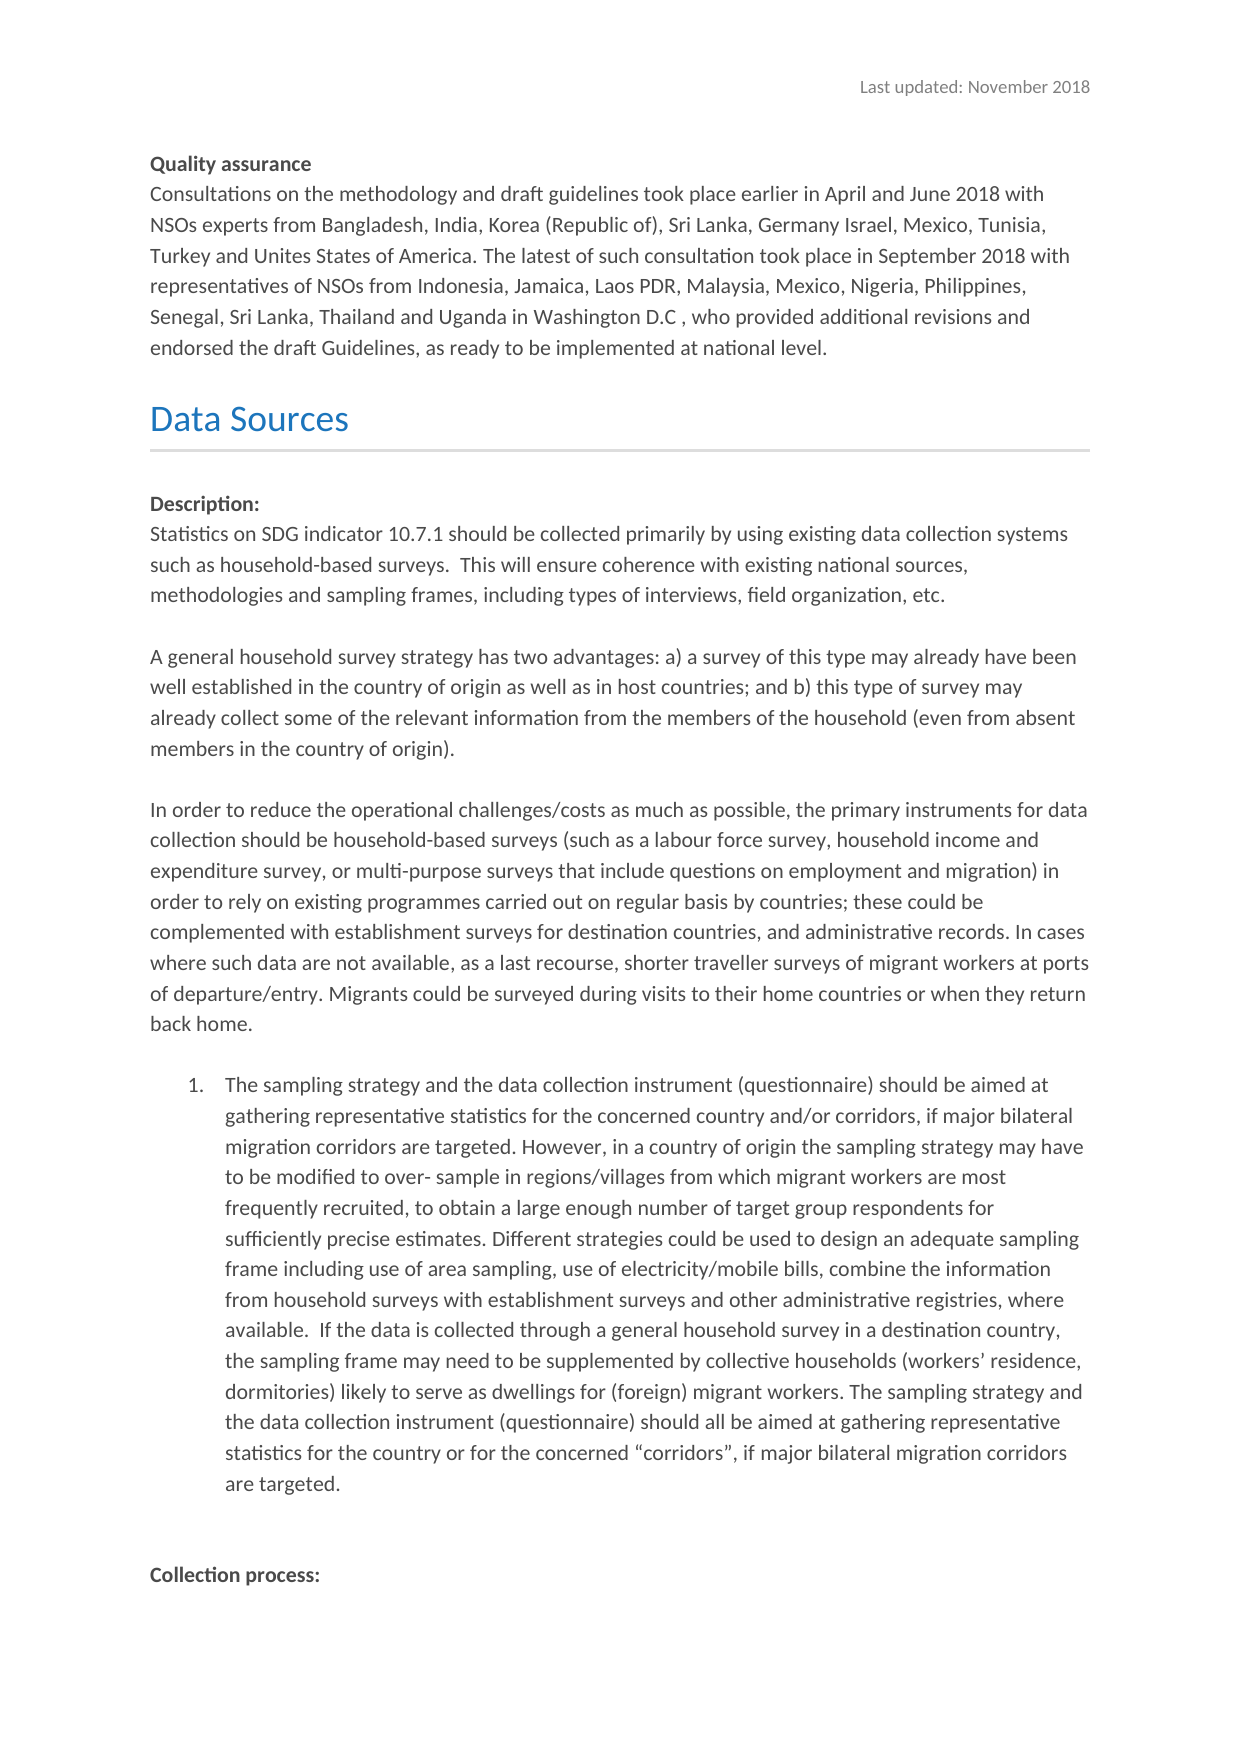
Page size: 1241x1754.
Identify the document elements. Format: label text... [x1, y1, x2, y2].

text Statistics on SDG indicator 10.7.1 should be collected primarily by using existing data collection systems such as household-based surveys. This will ensure coherence with existing national sources, methodologies and sampling frames, including types of interviews, field organization, etc. [150, 520, 1090, 608]
text A general household survey strategy has two advantages: a) a survey of this type may already have been well established in the country of origin as well as in host countries; and b) this type of survey may already collect some of the relevant information from the members of the household (even from absent members in the country of origin). [150, 643, 1090, 761]
text In order to reduce the operational challenges/costs as much as possible, the primary instruments for data collection should be household-based surveys (such as a labour force survey, household income and expenditure survey, or multi-purpose surveys that include questions on employment and migration) in order to rely on existing programmes carried out on regular basis by countries; these could be complemented with establishment surveys for destination countries, and administrative records. In cases where such data are not available, as a last recourse, shorter traveller surveys of migrant workers at ports of departure/entry. Migrants could be surveyed during visits to their home countries or when they return back home. [150, 796, 1090, 1037]
list The sampling strategy and the data collection instrument (questionnaire) should be aimed at gathering representative statistics for the concerned country and/or corridors, if major bilateral migration corridors are targeted. However, in a country of origin the sampling strategy may have to be modified to over- sample in regions/villages from which migrant workers are most frequently recruited, to obtain a large enough number of target group respondents for sufficiently precise estimates. Different strategies could be used to design an adequate sampling frame including use of area sampling, use of electricity/mobile bills, combine the information from household surveys with establishment surveys and other administrative registries, where available. If the data is collected through a general household survey in a destination country, the sampling frame may need to be supplemented by collective households (workers’ residence, dormitories) likely to serve as dwellings for (foreign) migrant workers. The sampling strategy and the data collection instrument (questionnaire) should all be aimed at gathering representative statistics for the country or for the concerned “corridors”, if major bilateral migration corridors are targeted. [187, 1072, 1090, 1496]
text Quality assurance [150, 150, 1090, 177]
text Collection process: [150, 1562, 1090, 1588]
text Description: [150, 490, 1090, 516]
text Data Sources [150, 395, 1090, 449]
text Consultations on the methodology and draft guidelines took place earlier in April and June 2018 with NSOs experts from Bangladesh, India, Korea (Republic of), Sri Lanka, Germany Israel, Mexico, Tunisia, Turkey and Unites States of America. The latest of such consultation took place in September 2018 with representatives of NSOs from Indonesia, Jamaica, Laos PDR, Malaysia, Mexico, Nigeria, Philippines, Senegal, Sri Lanka, Thailand and Uganda in Washington D.C , who provided additional revisions and endorsed the draft Guidelines, as ready to be implemented at national level. [150, 181, 1090, 360]
